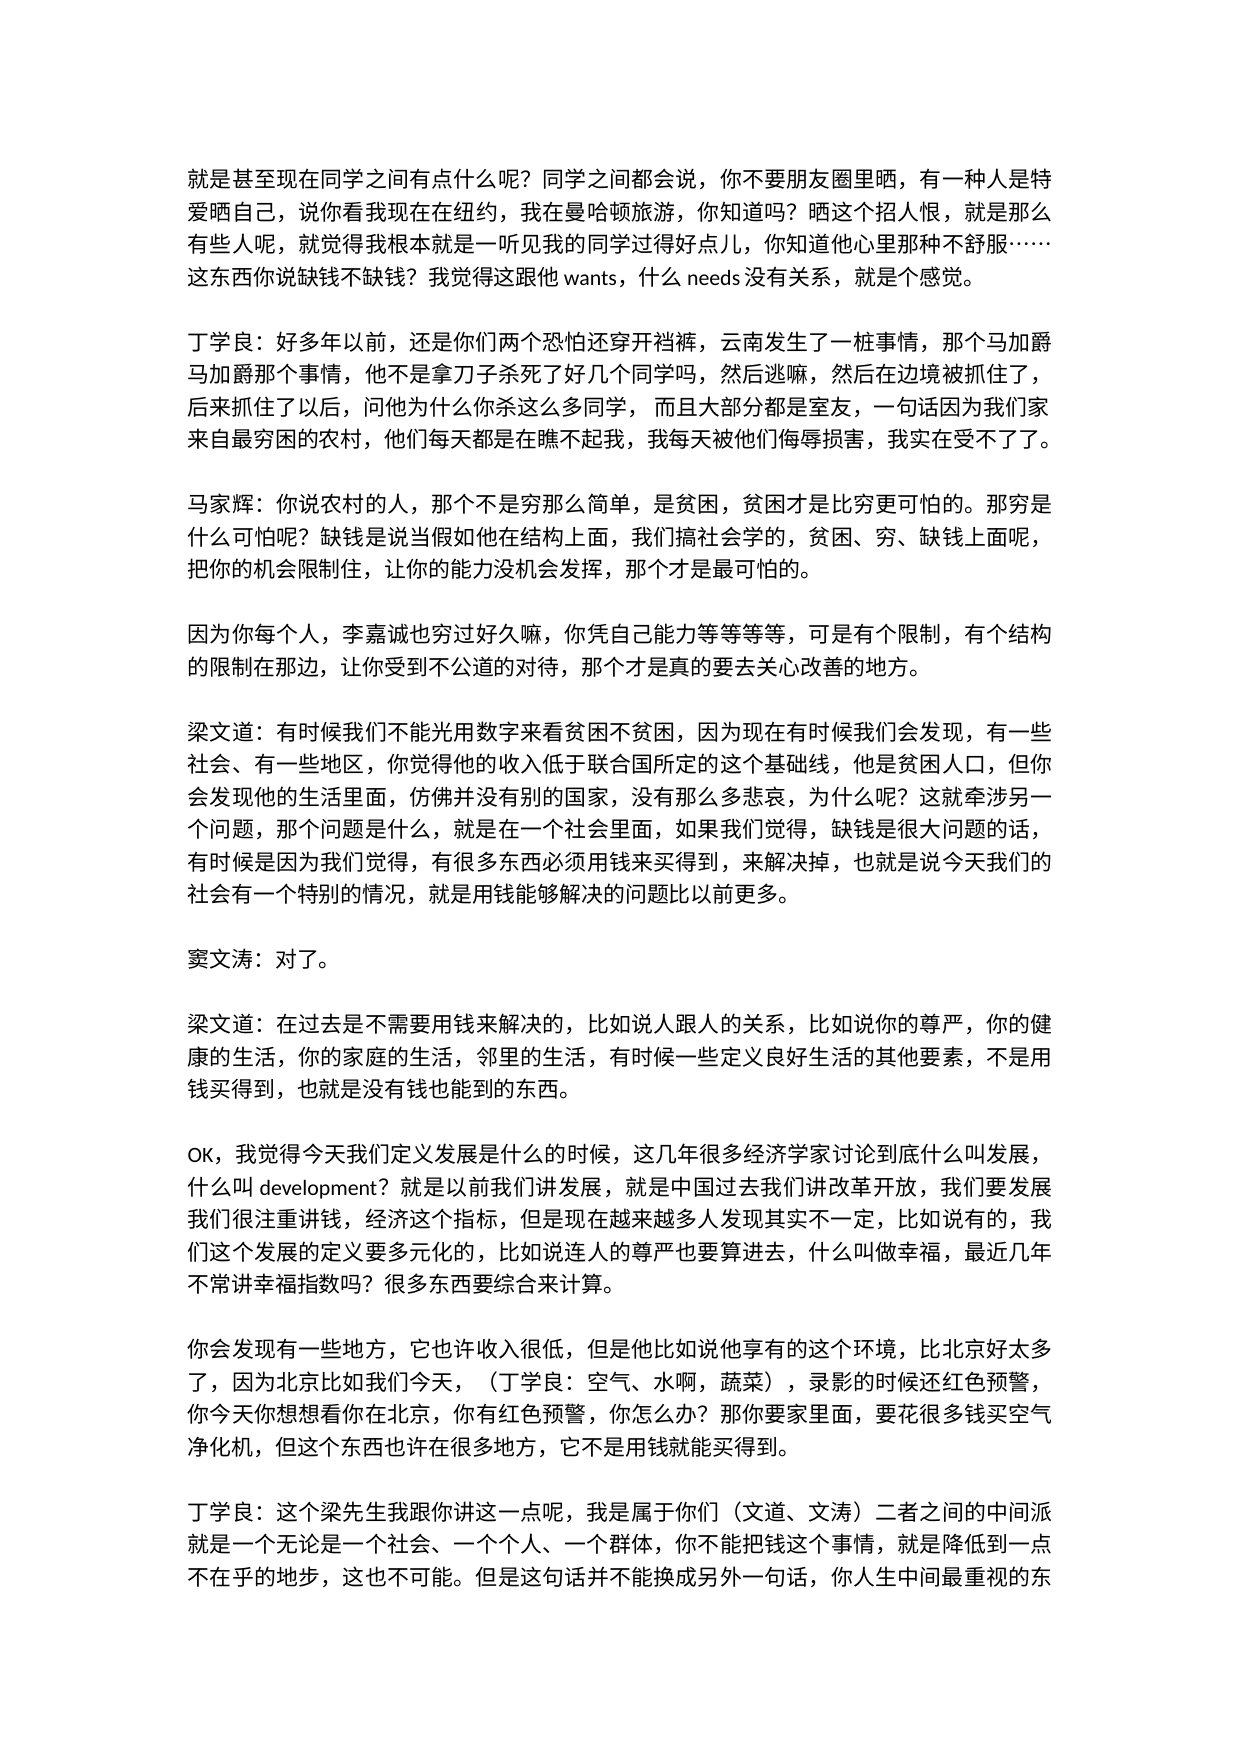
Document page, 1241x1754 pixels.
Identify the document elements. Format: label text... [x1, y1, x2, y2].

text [187, 1494, 1053, 1592]
text 就是甚至现在同学之间有点什么呢？同学之间都会说，你不要朋友圈里晒，有一种人是特爱晒自己，说你看我现在在纽约，我在曼哈顿旅游，你知道吗？晒这个招人恨，就是那么有些人呢，就觉得我根本就是一听见我的同学过得好点儿，你知道他心里那种不舒服……这东西你说缺钱不缺钱？我觉得这跟他wants，什么needs没有关系，就是个感觉。 [187, 162, 1053, 292]
text 窦文涛：对了。 [187, 942, 1053, 974]
text 梁文道：在过去是不需要用钱来解决的，比如说人跟人的关系，比如说你的尊严，你的健康的生活，你的家庭的生活，邻里的生活，有时候一些定义良好生活的其他要素，不是用钱买得到，也就是没有钱也能到的东西。 [187, 1007, 1053, 1104]
text 因为你每个人，李嘉诚也穷过好久嘛，你凭自己能力等等等等，可是有个限制，有个结构的限制在那边，让你受到不公道的对待，那个才是真的要去关心改善的地方。 [187, 617, 1053, 682]
text 梁文道：有时候我们不能光用数字来看贫困不贫困，因为现在有时候我们会发现，有一些社会、有一些地区，你觉得他的收入低于联合国所定的这个基础线，他是贫困人口，但你会发现他的生活里面，仿佛并没有别的国家，没有那么多悲哀，为什么呢？这就牵涉另一个问题，那个问题是什么，就是在一个社会里面，如果我们觉得，缺钱是很大问题的话，有时候是因为我们觉得，有很多东西必须用钱来买得到，来解决掉，也就是说今天我们的社会有一个特别的情况，就是用钱能够解决的问题比以前更多。 [187, 714, 1053, 909]
text OK，我觉得今天我们定义发展是什么的时候，这几年很多经济学家讨论到底什么叫发展，什么叫development？就是以前我们讲发展，就是中国过去我们讲改革开放，我们要发展，我们很注重讲钱，经济这个指标，但是现在越来越多人发现其实不一定，比如说有的，我们这个发展的定义要多元化的，比如说连人的尊严也要算进去，什么叫做幸福，最近几年不常讲幸福指数吗？很多东西要综合来计算。 [187, 1137, 1053, 1299]
text 丁学良：好多年以前，还是你们两个恐怕还穿开裆裤，云南发生了一桩事情，那个马加爵，马加爵那个事情，他不是拿刀子杀死了好几个同学吗，然后逃嘛，然后在边境被抓住了，后来抓住了以后，问他为什么你杀这么多同学， 而且大部分都是室友，一句话因为我们家来自最穷困的农村，他们每天都是在瞧不起我，我每天被他们侮辱损害，我实在受不了了。 [187, 324, 1053, 454]
text 马家辉：你说农村的人，那个不是穷那么简单，是贫困，贫困才是比穷更可怕的。那穷是什么可怕呢？缺钱是说当假如他在结构上面，我们搞社会学的，贫困、穷、缺钱上面呢，把你的机会限制住，让你的能力没机会发挥，那个才是最可怕的。 [187, 487, 1053, 584]
text 你会发现有一些地方，它也许收入很低，但是他比如说他享有的这个环境，比北京好太多了，因为北京比如我们今天，（丁学良：空气、水啊，蔬菜），录影的时候还红色预警，你今天你想想看你在北京，你有红色预警，你怎么办？那你要家里面，要花很多钱买空气净化机，但这个东西也许在很多地方，它不是用钱就能买得到。 [187, 1332, 1053, 1462]
